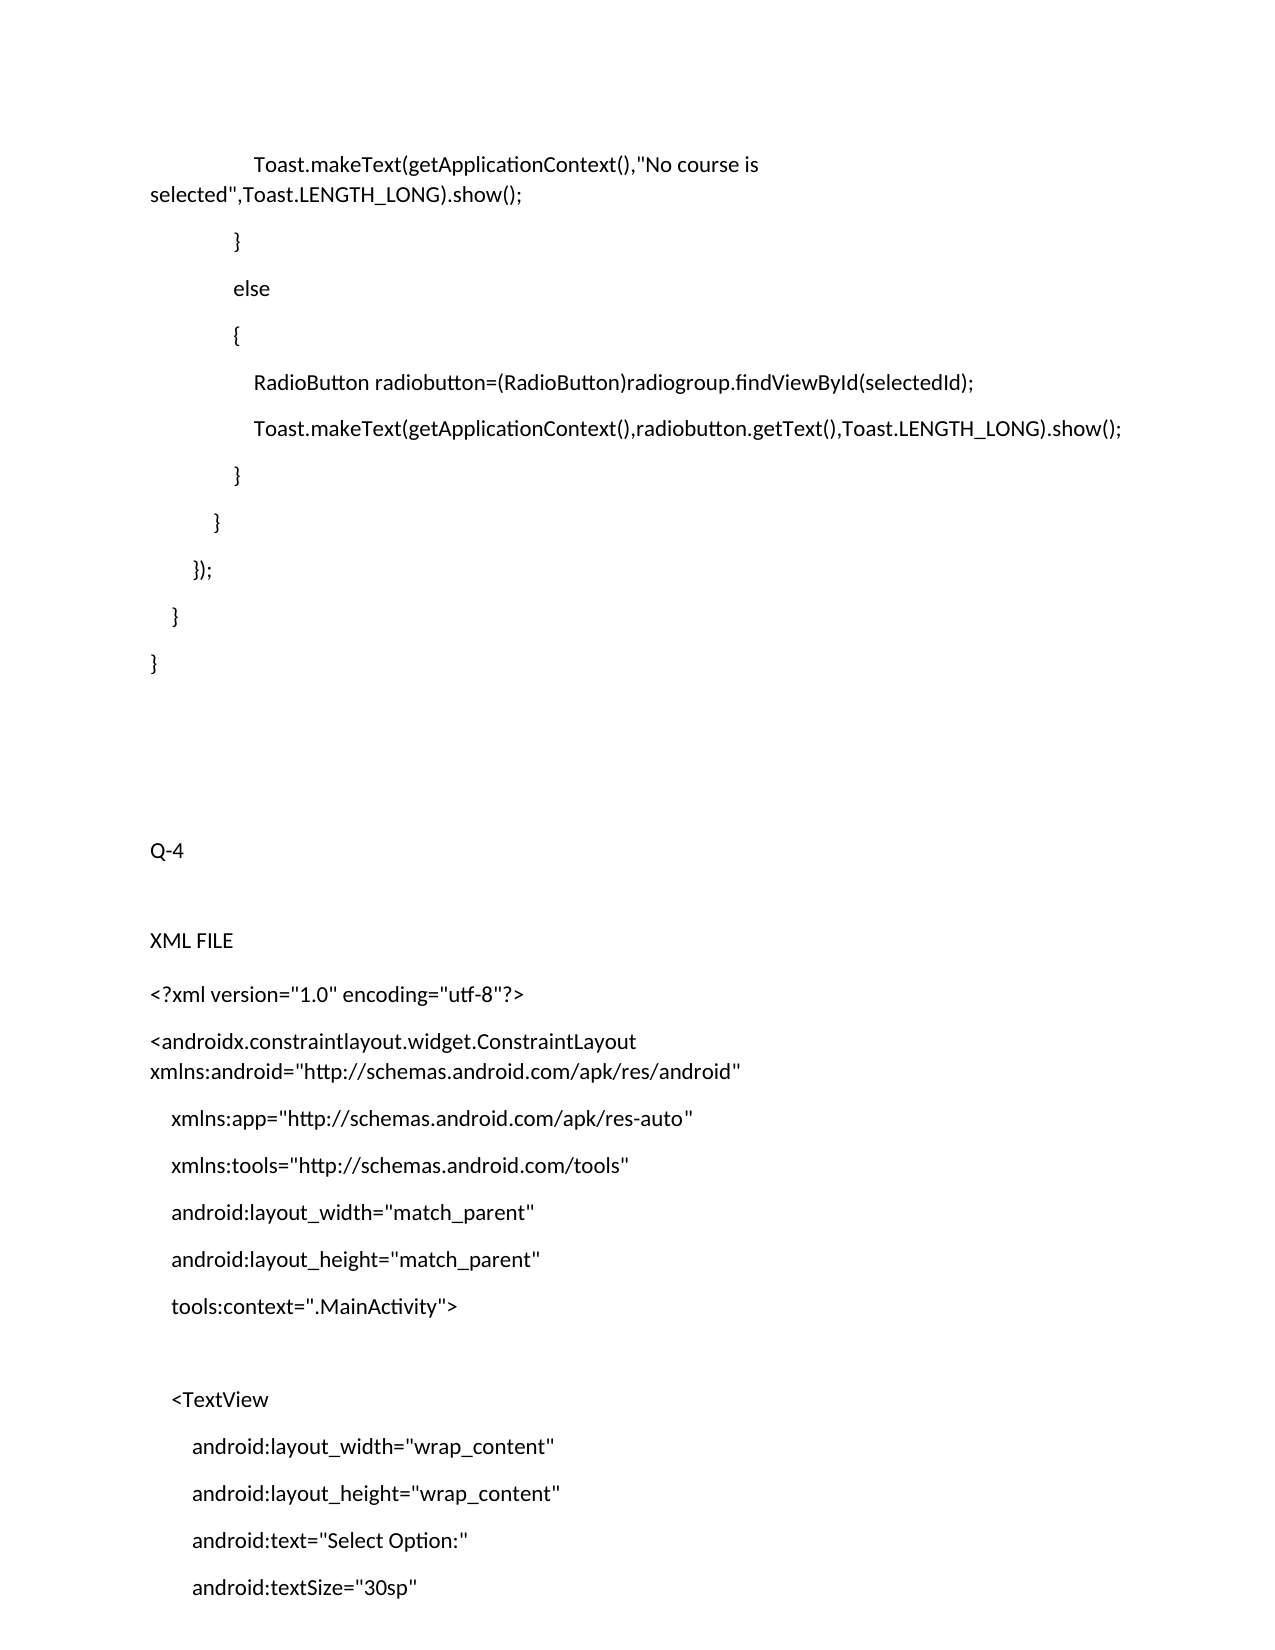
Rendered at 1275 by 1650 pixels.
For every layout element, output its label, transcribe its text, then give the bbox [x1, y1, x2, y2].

text XML FILE [150, 926, 1139, 954]
text } [171, 602, 1139, 630]
text Q-4 [150, 836, 1139, 864]
text Toast.makeText(getApplicationContext(),"No course is selected",Toast.LENGTH_LONG).show(); [150, 150, 762, 208]
text } [150, 649, 1139, 677]
text <TextView android:layout_width="wrap_content" android:layout_height="wrap_content" android:text="Select Option:" android:textSize="30sp" [171, 1385, 563, 1601]
text <androidx.constraintlayout.widget.ConstraintLayout xmlns:android="http://schemas.android.com/apk/res/android" [150, 1027, 743, 1085]
text else [233, 274, 1139, 302]
text }); [135, 555, 212, 583]
text } [233, 227, 1139, 255]
text { [233, 321, 1139, 349]
text } [135, 508, 220, 536]
text xmlns:app="http://schemas.android.com/apk/res-auto" xmlns:tools="http://schemas.android.com/tools" android:layout_width="match_parent" android:layout_height="match_parent" tools:context=".MainActivity"> [171, 1104, 696, 1320]
text <?xml version="1.0" encoding="utf-8"?> [150, 980, 1139, 1008]
text } [233, 462, 1139, 489]
text RadioButton radiobutton=(RadioButton)radiogroup.findViewById(selectedId); Toast.makeText(getApplicationContext(),radiobutton.getText(),Toast.LENGTH_LONG).show(); [254, 368, 1126, 443]
